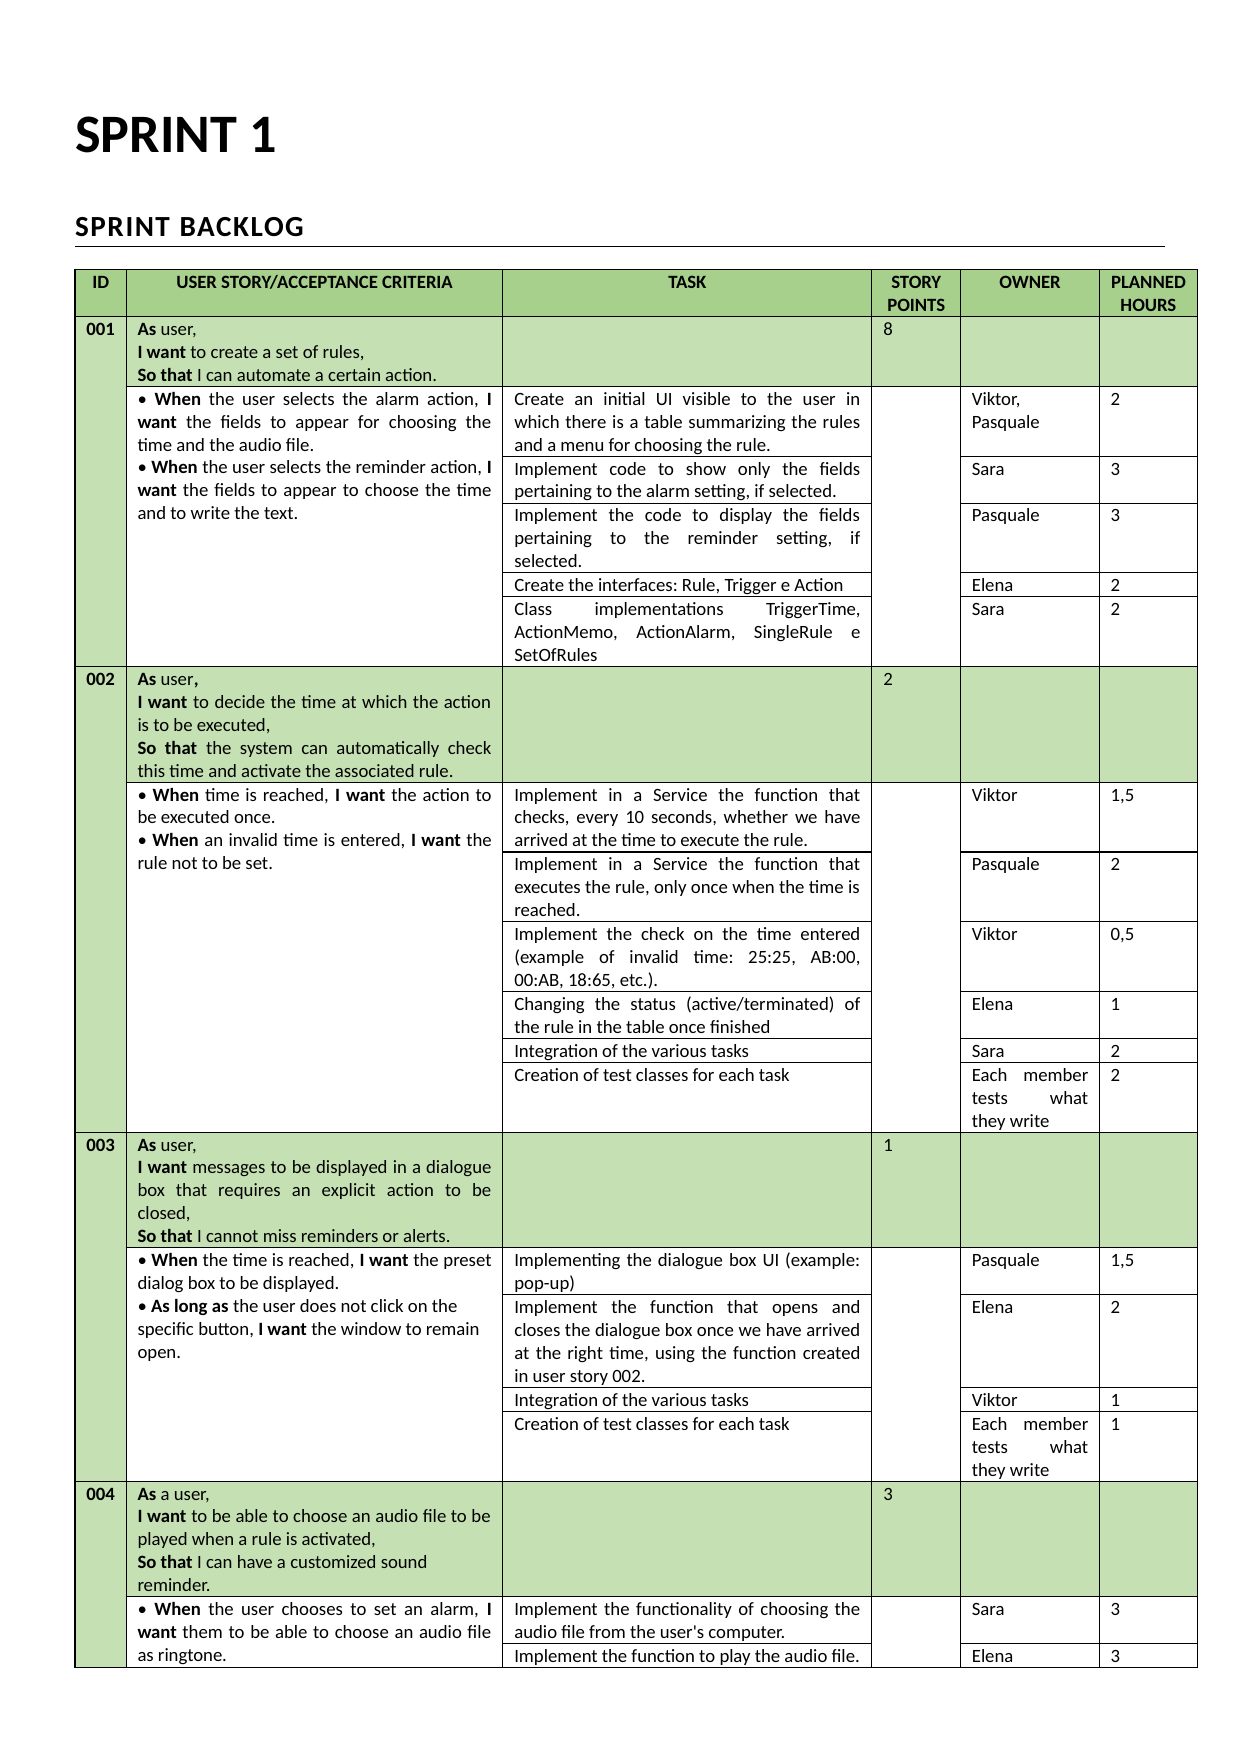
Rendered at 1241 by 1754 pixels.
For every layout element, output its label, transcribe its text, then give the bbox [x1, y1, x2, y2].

table_header STORY POINTS [872, 270, 960, 316]
table_cell 1 [872, 1133, 960, 1247]
table_cell Each member tests what they write [961, 1063, 1099, 1132]
table_cell 001 [76, 317, 126, 666]
table_cell Creation of test classes for each task [503, 1412, 871, 1481]
table_cell 0,5 [1100, 922, 1197, 991]
table_cell [961, 667, 1099, 782]
table_cell [961, 1482, 1099, 1596]
table_cell Implement the function to play the audio file. [503, 1644, 871, 1667]
table_cell [1100, 667, 1197, 782]
table_cell [872, 1597, 960, 1667]
table_cell As user, I want to decide the time at which the action is to be executed, So that the system can automatically check this time and activate the associated rule. [127, 667, 502, 782]
subtitle SPRINT 1 [75, 100, 1165, 166]
table_cell [503, 667, 871, 782]
table_cell 3 [1100, 457, 1197, 502]
table_cell Create the interfaces: Rule, Trigger e Action [503, 573, 871, 596]
table_cell Integration of the various tasks [503, 1388, 871, 1411]
table_cell Sara [961, 1039, 1099, 1062]
table_cell Pasquale [961, 853, 1099, 921]
table_cell Sara [961, 1597, 1099, 1643]
table_cell As user, I want to create a set of rules, So that I can automate a certain action. [127, 317, 502, 386]
table_cell [503, 1133, 871, 1247]
table_cell 1 [1100, 1388, 1197, 1411]
table_cell 2 [1100, 387, 1197, 456]
table_cell [872, 783, 960, 1132]
table_cell • When the user chooses to set an alarm, I want them to be able to choose an audio file as ringtone. • When the time is reached, I want the sound file chosen by the user to be played. [127, 1597, 502, 1667]
table_cell Pasquale [961, 504, 1099, 572]
table_cell Viktor [961, 1388, 1099, 1411]
table_cell 2 [1100, 597, 1197, 666]
table_cell Implement the code to display the fields pertaining to the reminder setting, if selected. [503, 504, 871, 572]
table_cell [503, 1482, 871, 1596]
table_cell Viktor [961, 922, 1099, 991]
table_cell 004 [76, 1482, 126, 1667]
table_cell • When the time is reached, I want the preset dialog box to be displayed. • As long as the user does not click on the specific button, I want the window to remain open. [127, 1248, 502, 1481]
table_cell Elena [961, 573, 1099, 596]
table_cell [872, 1248, 960, 1481]
table_cell Elena [961, 992, 1099, 1038]
table_cell 1 [1100, 1412, 1197, 1481]
table_cell 1,5 [1100, 783, 1197, 851]
table_cell Create an initial UI visible to the user in which there is a table summarizing the rules and a menu for choosing the rule. [503, 387, 871, 456]
table_cell 003 [76, 1133, 126, 1481]
table_cell 2 [1100, 1063, 1197, 1132]
table_cell 3 [1100, 504, 1197, 572]
table_cell 3 [872, 1482, 960, 1596]
table_cell 3 [1100, 1644, 1197, 1667]
table_cell Viktor, Pasquale [961, 387, 1099, 456]
table_cell As user, I want messages to be displayed in a dialogue box that requires an explicit action to be closed, So that I cannot miss reminders or alerts. [127, 1133, 502, 1247]
table_header ID [76, 270, 126, 316]
table_cell • When time is reached, I want the action to be executed once. • When an invalid time is entered, I want the rule not to be set. [127, 783, 502, 1132]
table_cell 2 [872, 667, 960, 782]
table_cell Elena [961, 1295, 1099, 1387]
table_header PLANNED HOURS [1100, 270, 1197, 316]
table_cell 2 [1100, 573, 1197, 596]
table_header TASK [503, 270, 871, 316]
table_cell Implement the functionality of choosing the audio file from the user's computer. [503, 1597, 871, 1643]
table_cell As a user, I want to be able to choose an audio file to be played when a rule is activated, So that I can have a customized sound reminder. [127, 1482, 502, 1596]
table_cell 3 [1100, 1597, 1197, 1643]
table_cell Integration of the various tasks [503, 1039, 871, 1062]
table_cell Sara [961, 457, 1099, 502]
table_cell Implement the check on the time entered (example of invalid time: 25:25, AB:00, 00:AB, 18:65, etc.). [503, 922, 871, 991]
table_cell Creation of test classes for each task [503, 1063, 871, 1132]
table_cell Viktor [961, 783, 1099, 851]
table_cell [961, 317, 1099, 386]
table_cell Implement code to show only the fields pertaining to the alarm setting, if selected. [503, 457, 871, 502]
table_cell 1,5 [1100, 1248, 1197, 1294]
table_cell Changing the status (active/terminated) of the rule in the table once finished [503, 992, 871, 1038]
table_cell Implement in a Service the function that checks, every 10 seconds, whether we have arrived at the time to execute the rule. [503, 783, 871, 851]
table_cell [1100, 1133, 1197, 1247]
table_cell 2 [1100, 853, 1197, 921]
table_cell [872, 387, 960, 666]
table_cell 2 [1100, 1295, 1197, 1387]
table_cell Implement the function that opens and closes the dialogue box once we have arrived at the right time, using the function created in user story 002. [503, 1295, 871, 1387]
table_header OWNER [961, 270, 1099, 316]
table_cell [1100, 317, 1197, 386]
table_cell Implementing the dialogue box UI (example: pop-up) [503, 1248, 871, 1294]
table_header USER STORY/ACCEPTANCE CRITERIA [127, 270, 502, 316]
table_cell Elena [961, 1644, 1099, 1667]
table_cell 1 [1100, 992, 1197, 1038]
table_cell 2 [1100, 1039, 1197, 1062]
table_cell 8 [872, 317, 960, 386]
table_cell Implement in a Service the function that executes the rule, only once when the time is reached. [503, 853, 871, 921]
table_cell Each member tests what they write [961, 1412, 1099, 1481]
table_cell Class implementations TriggerTime, ActionMemo, ActionAlarm, SingleRule e SetOfRules [503, 597, 871, 666]
table_cell 002 [76, 667, 126, 1132]
table_cell Sara [961, 597, 1099, 666]
table_cell [1100, 1482, 1197, 1596]
table_cell Pasquale [961, 1248, 1099, 1294]
table_cell [503, 317, 871, 386]
subtitle sprint backlog [75, 208, 1165, 246]
table_cell [961, 1133, 1099, 1247]
table_cell • When the user selects the alarm action, I want the fields to appear for choosing the time and the audio file. • When the user selects the reminder action, I want the fields to appear to choose the time and to write the text. [127, 387, 502, 666]
